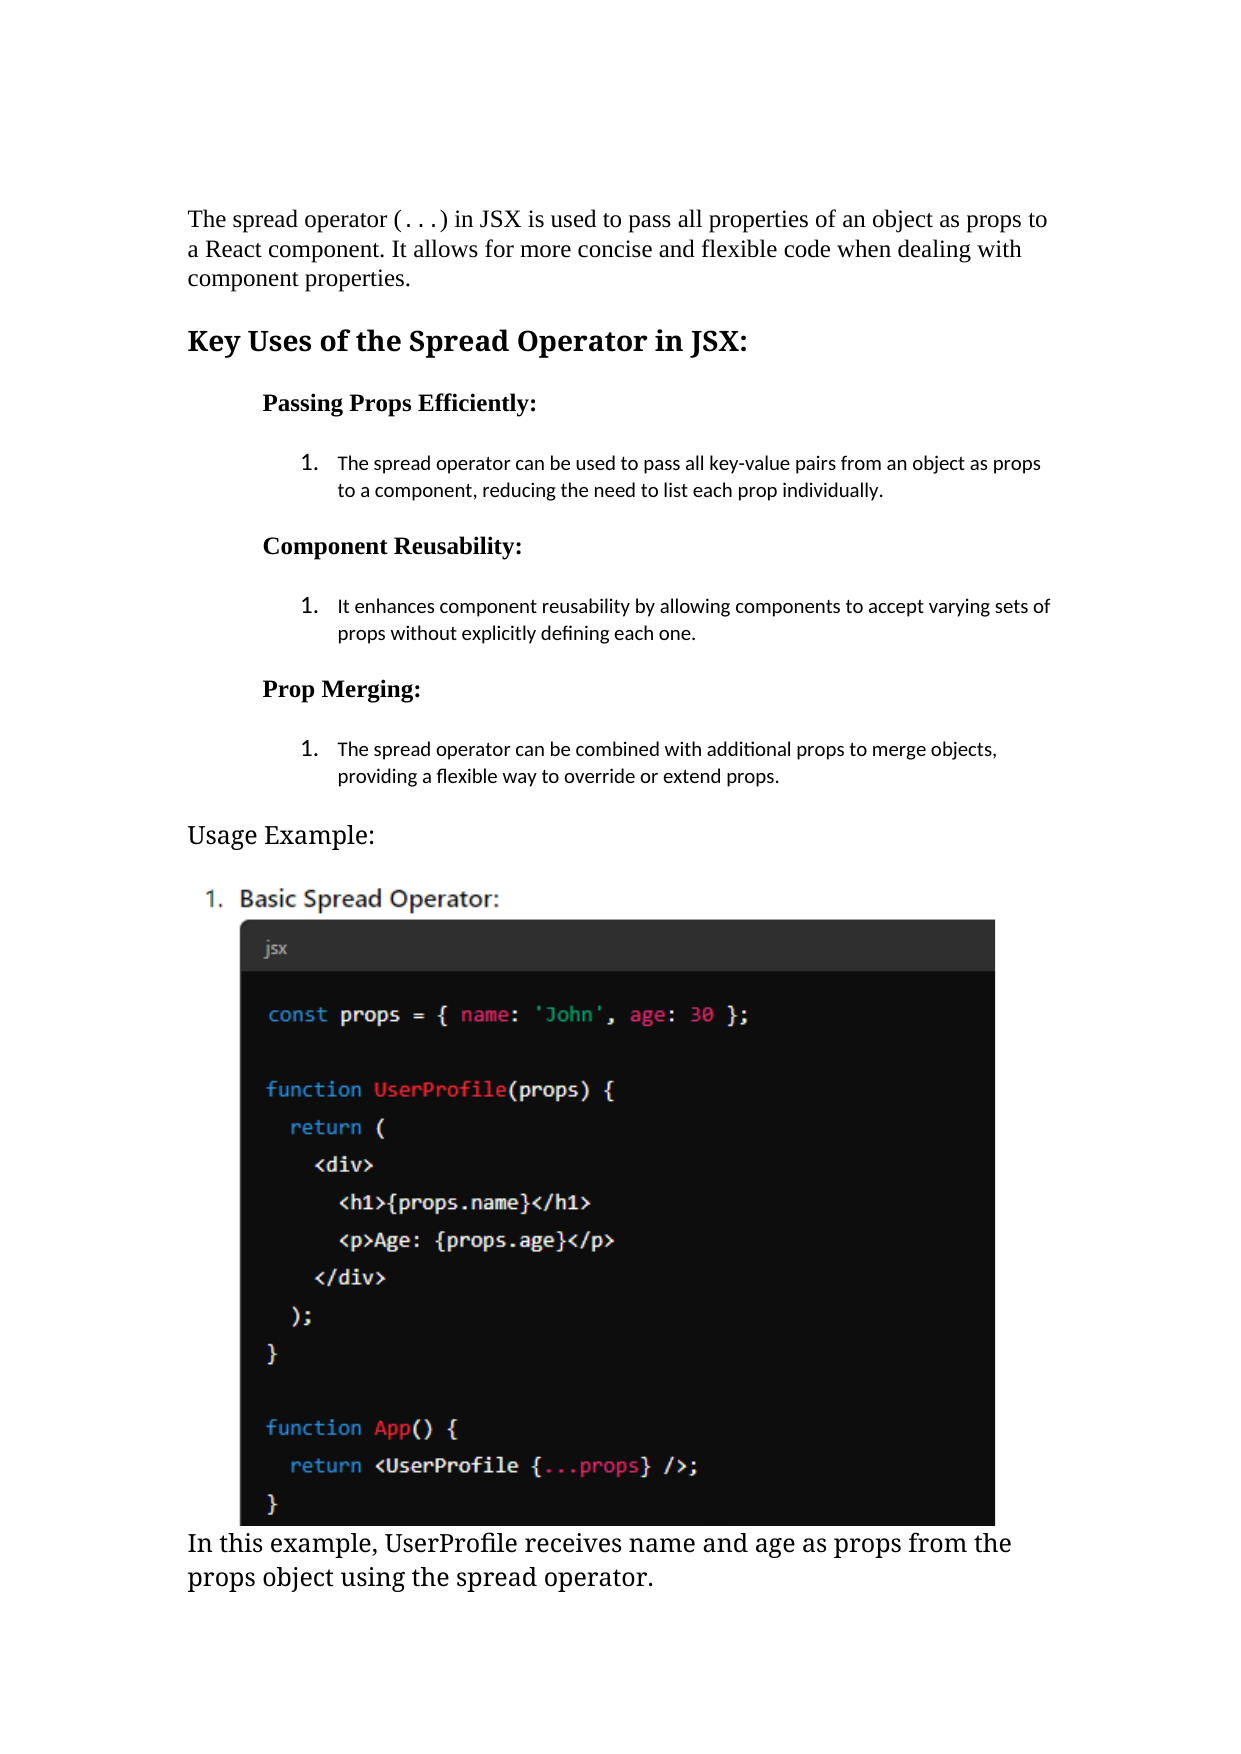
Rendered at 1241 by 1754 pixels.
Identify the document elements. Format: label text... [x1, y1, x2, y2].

picture [187, 876, 996, 1526]
text The spread operator (...) in JSX is used to pass all properties of an object as props to a React component. It allows for more concise and flexible code when dealing with component properties. [187, 204, 1053, 292]
text In this example, UserProfile receives name and age as props from the props object using the spread operator. [187, 1525, 1053, 1593]
text Usage Example: [187, 817, 1053, 851]
list It enhances component reusability by allowing components to accept varying sets of props without explicitly defining each one. [300, 589, 1053, 645]
list The spread operator can be combined with additional props to merge objects, providing a flexible way to override or extend props. [300, 732, 1053, 788]
text Prop Merging: [262, 674, 1053, 703]
subtitle Key Uses of the Spread Operator in JSX: [187, 321, 1053, 359]
text Passing Props Efficiently: [262, 388, 1053, 417]
list The spread operator can be used to pass all key-value pairs from an object as props to a component, reducing the need to list each prop individually. [300, 446, 1053, 502]
text Component Reusability: [262, 531, 1053, 560]
